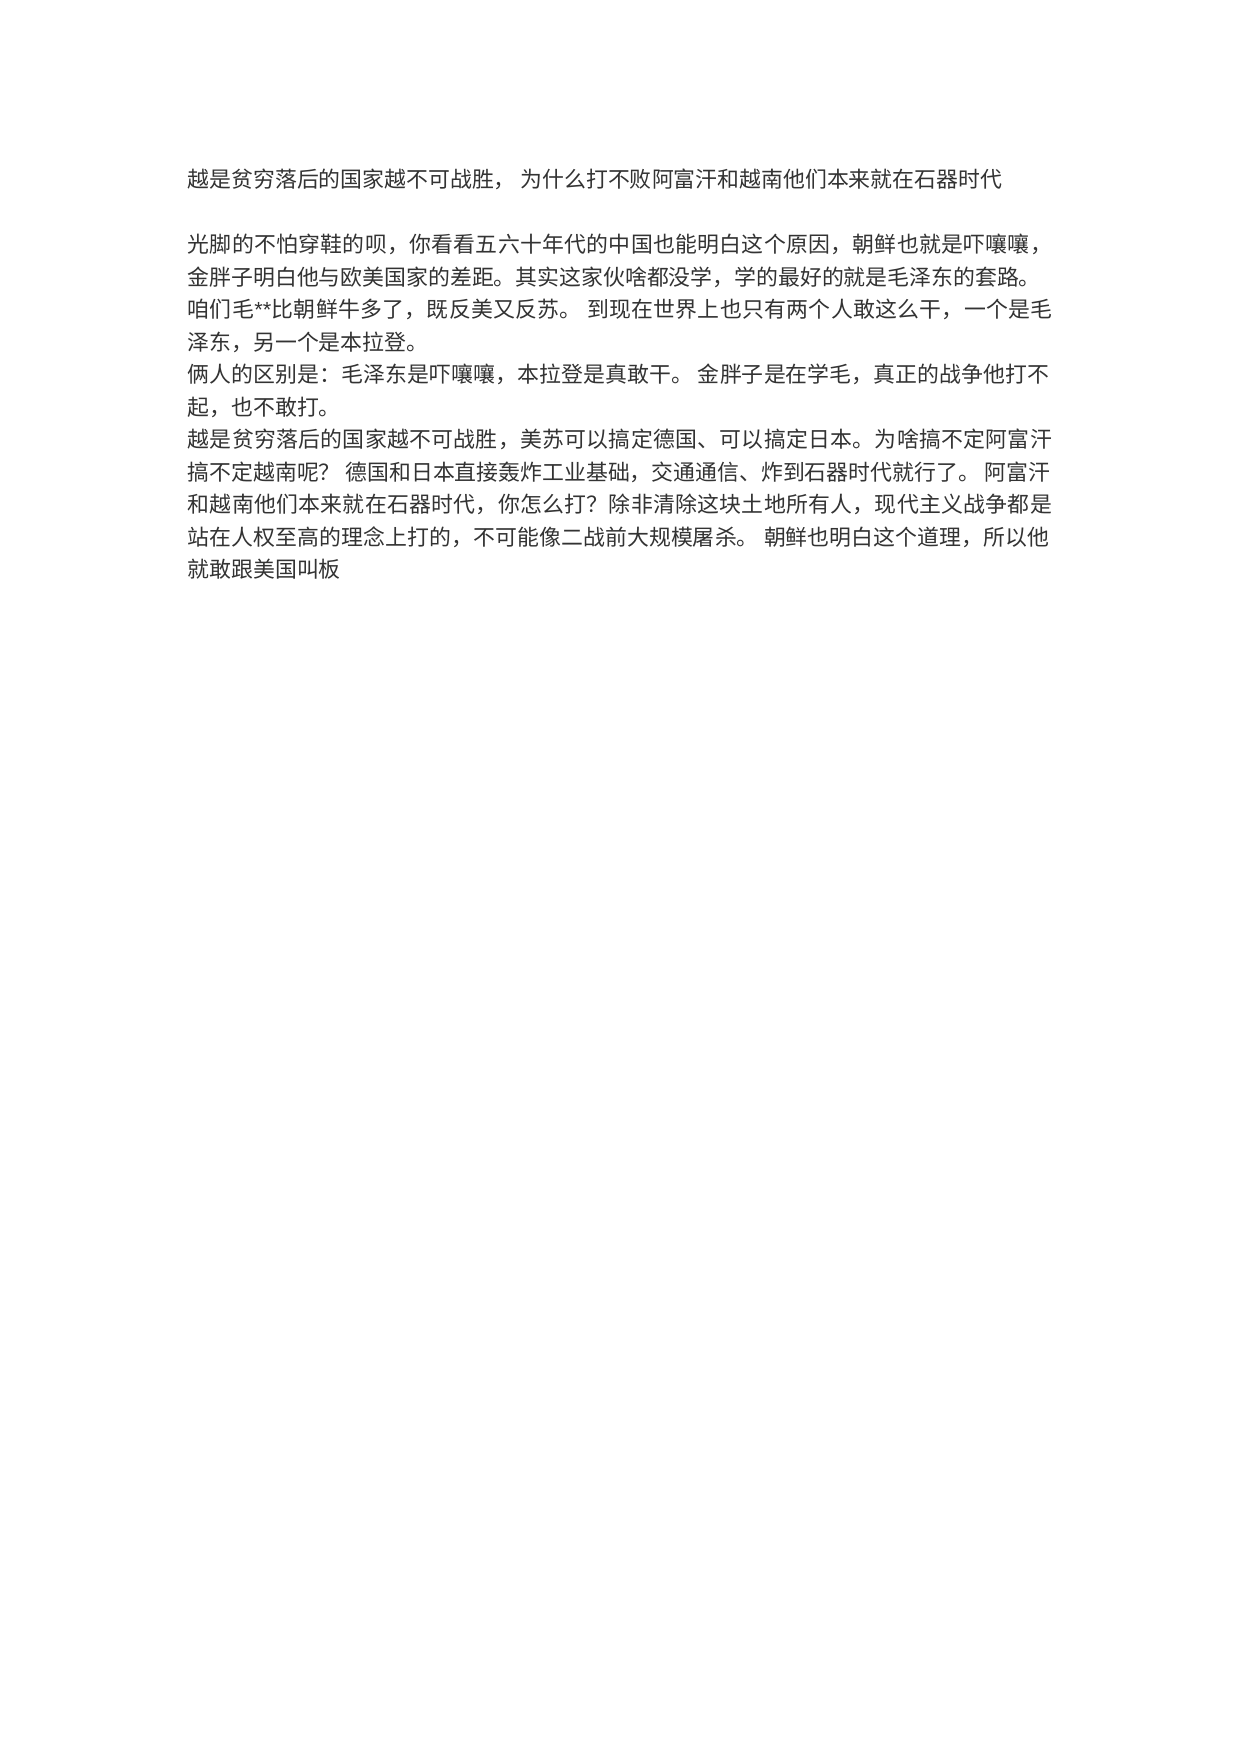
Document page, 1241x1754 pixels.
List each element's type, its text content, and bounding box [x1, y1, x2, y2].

text 光脚的不怕穿鞋的呗，你看看五六十年代的中国也能明白这个原因，朝鲜也就是吓嚷嚷，金胖子明白他与欧美国家的差距。其实这家伙啥都没学，学的最好的就是毛泽东的套路。 咱们毛**比朝鲜牛多了，既反美又反苏。 到现在世界上也只有两个人敢这么干，一个是毛泽东，另一个是本拉登。 俩人的区别是：毛泽东是吓嚷嚷，本拉登是真敢干。 金胖子是在学毛，真正的战争他打不起，也不敢打。 越是贫穷落后的国家越不可战胜，美苏可以搞定德国、可以搞定日本。为啥搞不定阿富汗、搞不定越南呢？ 德国和日本直接轰炸工业基础，交通通信、炸到石器时代就行了。 阿富汗和越南他们本来就在石器时代，你怎么打？除非清除这块土地所有人，现代主义战争都是站在人权至高的理念上打的，不可能像二战前大规模屠杀。 朝鲜也明白这个道理，所以他就敢跟美国叫板 [187, 227, 1053, 584]
text 越是贫穷落后的国家越不可战胜， 为什么打不败阿富汗和越南他们本来就在石器时代 [187, 162, 1053, 194]
